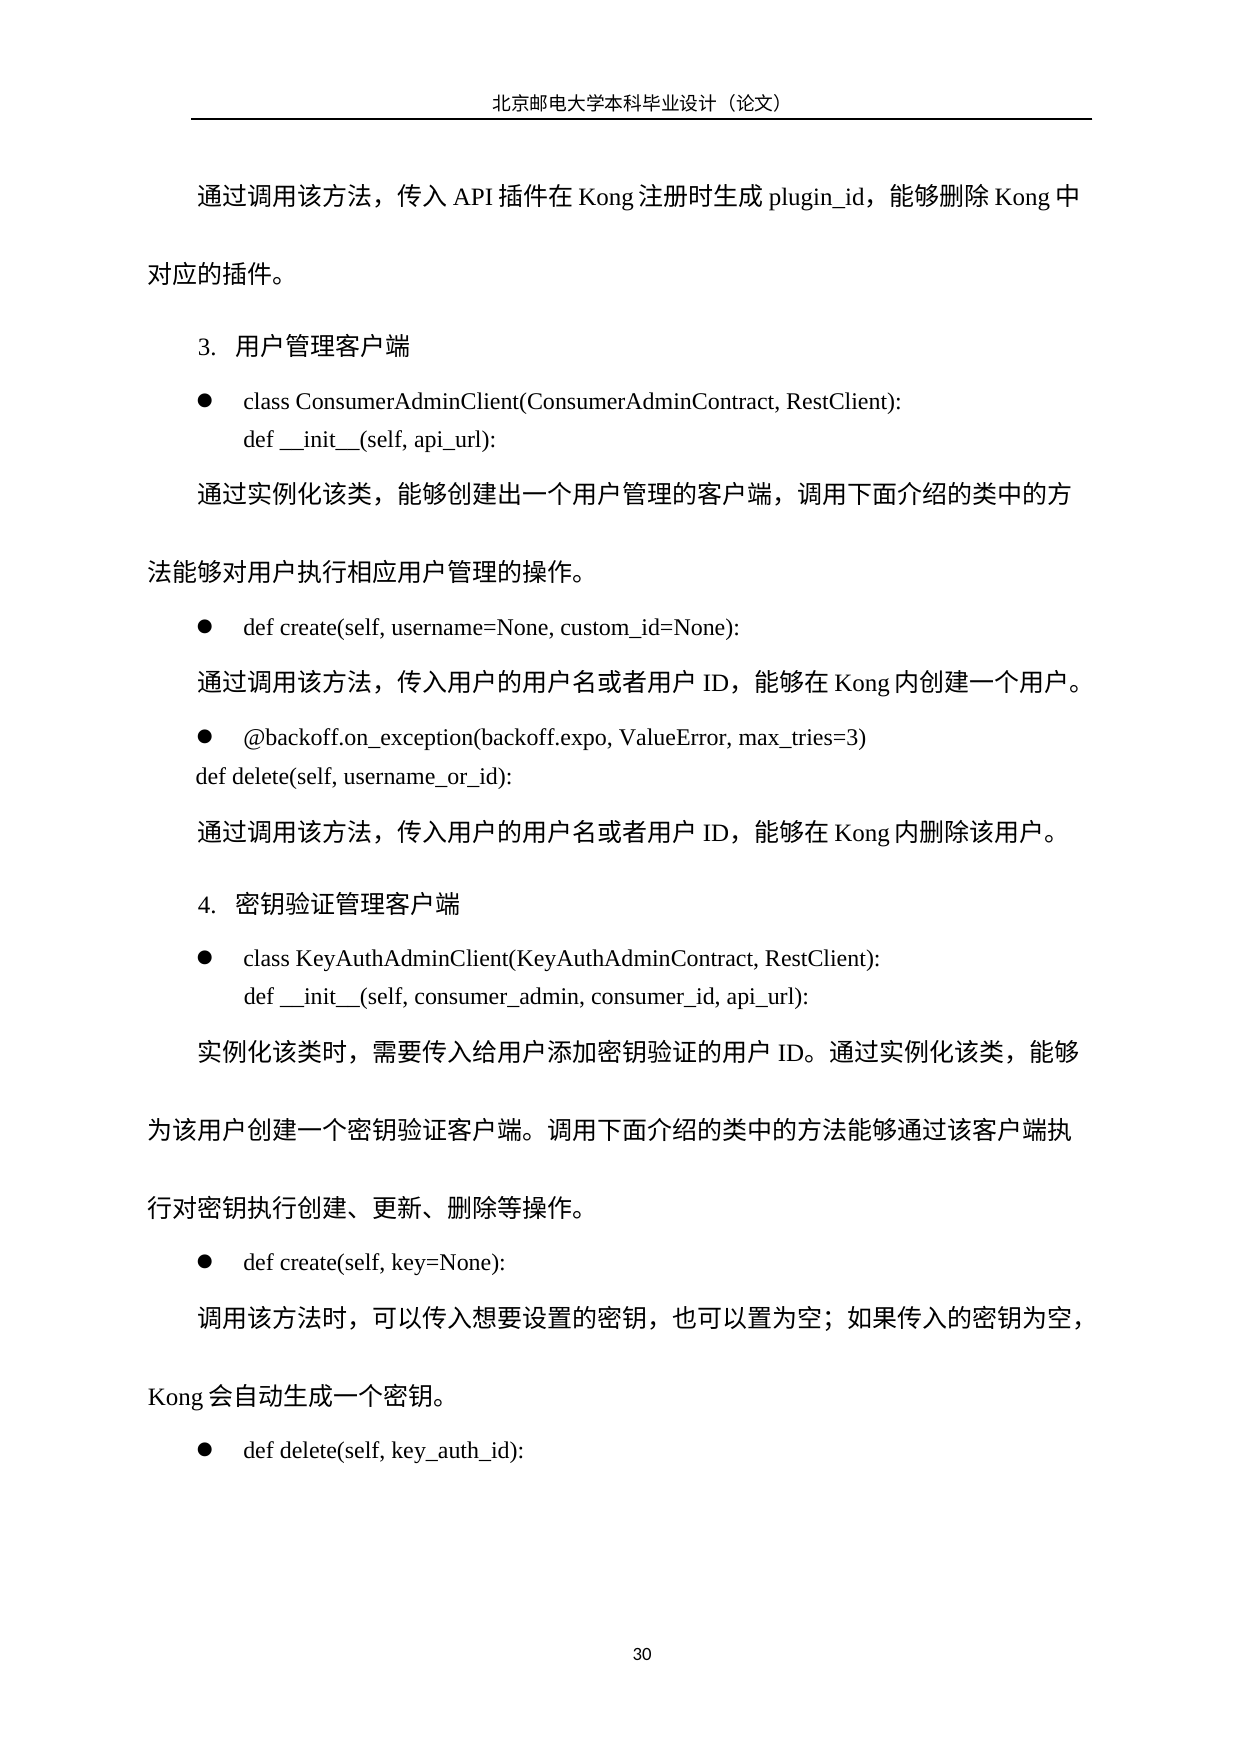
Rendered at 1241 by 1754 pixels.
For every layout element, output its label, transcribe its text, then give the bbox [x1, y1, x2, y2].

list 用户管理客户端 [148, 312, 1092, 377]
list @backoff.on_exception(backoff.expo, ValueError, max_tries=3) def delete(self, username_or_id): [148, 721, 1092, 792]
text 通过调用该方法，传入用户的用户名或者用户ID，能够在Kong内删除该用户。 [148, 798, 1092, 863]
list class KeyAuthAdminClient(KeyAuthAdminContract, RestClient): [148, 942, 1092, 974]
list def create(self, username=None, custom_id=None): [148, 610, 1092, 643]
list def create(self, key=None): [148, 1246, 1092, 1278]
list 密钥验证管理客户端 [148, 870, 1092, 935]
text 通过实例化该类，能够创建出一个用户管理的客户端，调用下面介绍的类中的方法能够对用户执行相应用户管理的操作。 [148, 460, 1092, 603]
text 通过调用该方法，传入用户的用户名或者用户ID，能够在Kong内创建一个用户。 [148, 648, 1092, 713]
list def delete(self, key_auth_id): [148, 1434, 1092, 1467]
list def __init__(self, api_url): [196, 422, 1092, 455]
text 调用该方法时，可以传入想要设置的密钥，也可以置为空；如果传入的密钥为空，Kong会自动生成一个密钥。 [148, 1284, 1092, 1427]
list def __init__(self, consumer_admin, consumer_id, api_url): [196, 980, 1092, 1012]
text 通过调用该方法，传入API插件在Kong注册时生成plugin_id，能够删除Kong中对应的插件。 [148, 162, 1092, 305]
text 实例化该类时，需要传入给用户添加密钥验证的用户ID。通过实例化该类，能够为该用户创建一个密钥验证客户端。调用下面介绍的类中的方法能够通过该客户端执行对密钥执行创建、更新、删除等操作。 [148, 1018, 1092, 1239]
list class ConsumerAdminClient(ConsumerAdminContract, RestClient): [148, 384, 1092, 417]
